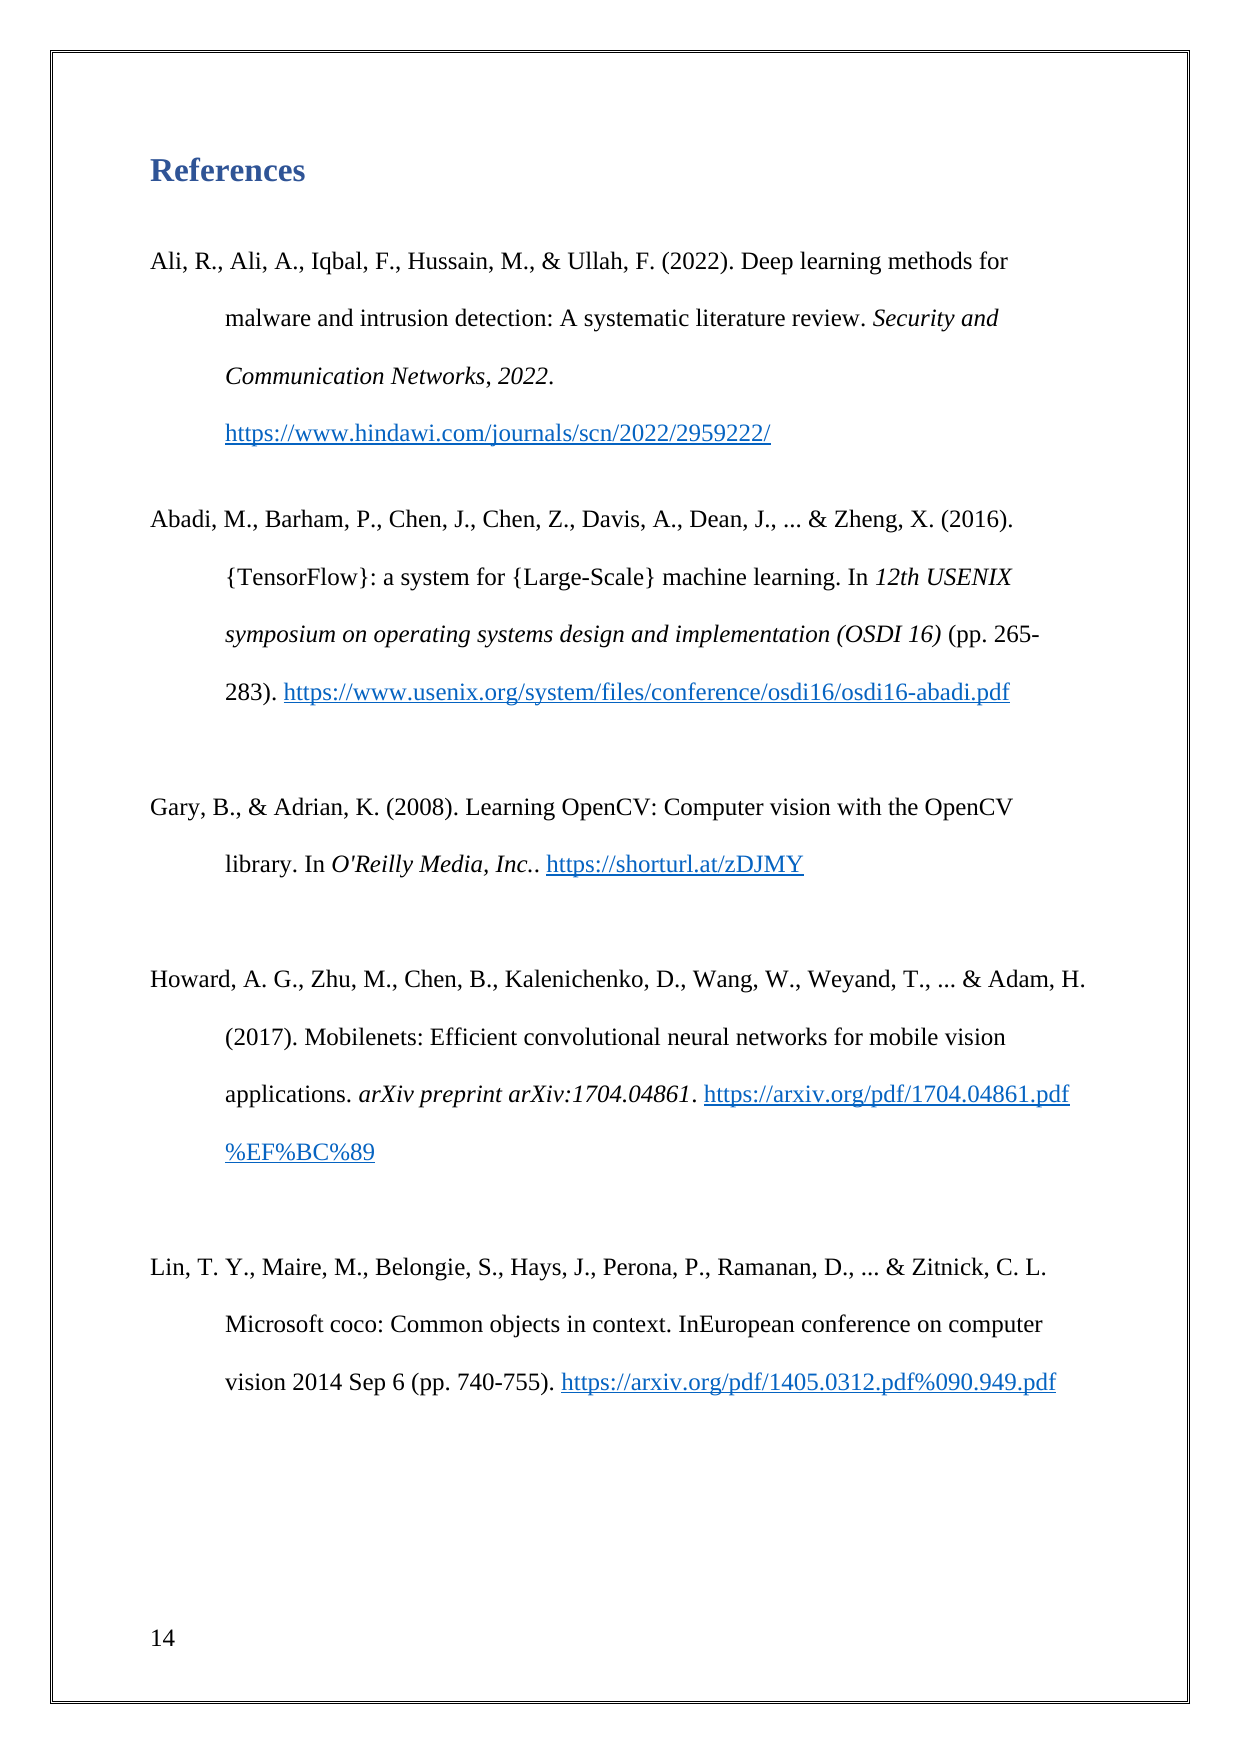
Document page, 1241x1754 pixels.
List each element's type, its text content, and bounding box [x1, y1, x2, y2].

text Ali, R., Ali, A., Iqbal, F., Hussain, M., & Ullah, F. (2022). Deep learning methods for malware and intrusion detection: A systematic literature review. Security and Communication Networks, 2022. https://www.hindawi.com/journals/scn/2022/2959222/ [150, 246, 1090, 447]
text Howard, A. G., Zhu, M., Chen, B., Kalenichenko, D., Wang, W., Weyand, T., ... & Adam, H. (2017). Mobilenets: Efficient convolutional neural networks for mobile vision applications. arXiv preprint arXiv:1704.04861. https://arxiv.org/pdf/1704.04861.pdf%EF%BC%89 [150, 964, 1090, 1166]
text Lin, T. Y., Maire, M., Belongie, S., Hays, J., Perona, P., Ramanan, D., ... & Zitnick, C. L. Microsoft coco: Common objects in context. InEuropean conference on computer vision 2014 Sep 6 (pp. 740-755). https://arxiv.org/pdf/1405.0312.pdf%090.949.pdf [150, 1252, 1090, 1396]
text Gary, B., & Adrian, K. (2008). Learning OpenCV: Computer vision with the OpenCV library. In O'Reilly Media, Inc.. https://shorturl.at/zDJMY [150, 792, 1090, 878]
text Abadi, M., Barham, P., Chen, J., Chen, Z., Davis, A., Dean, J., ... & Zheng, X. (2016). {TensorFlow}: a system for {Large-Scale} machine learning. In 12th USENIX symposium on operating systems design and implementation (OSDI 16) (pp. 265-283). https://www.usenix.org/system/files/conference/osdi16/osdi16-abadi.pdf [150, 504, 1090, 706]
subtitle References [150, 150, 1090, 188]
